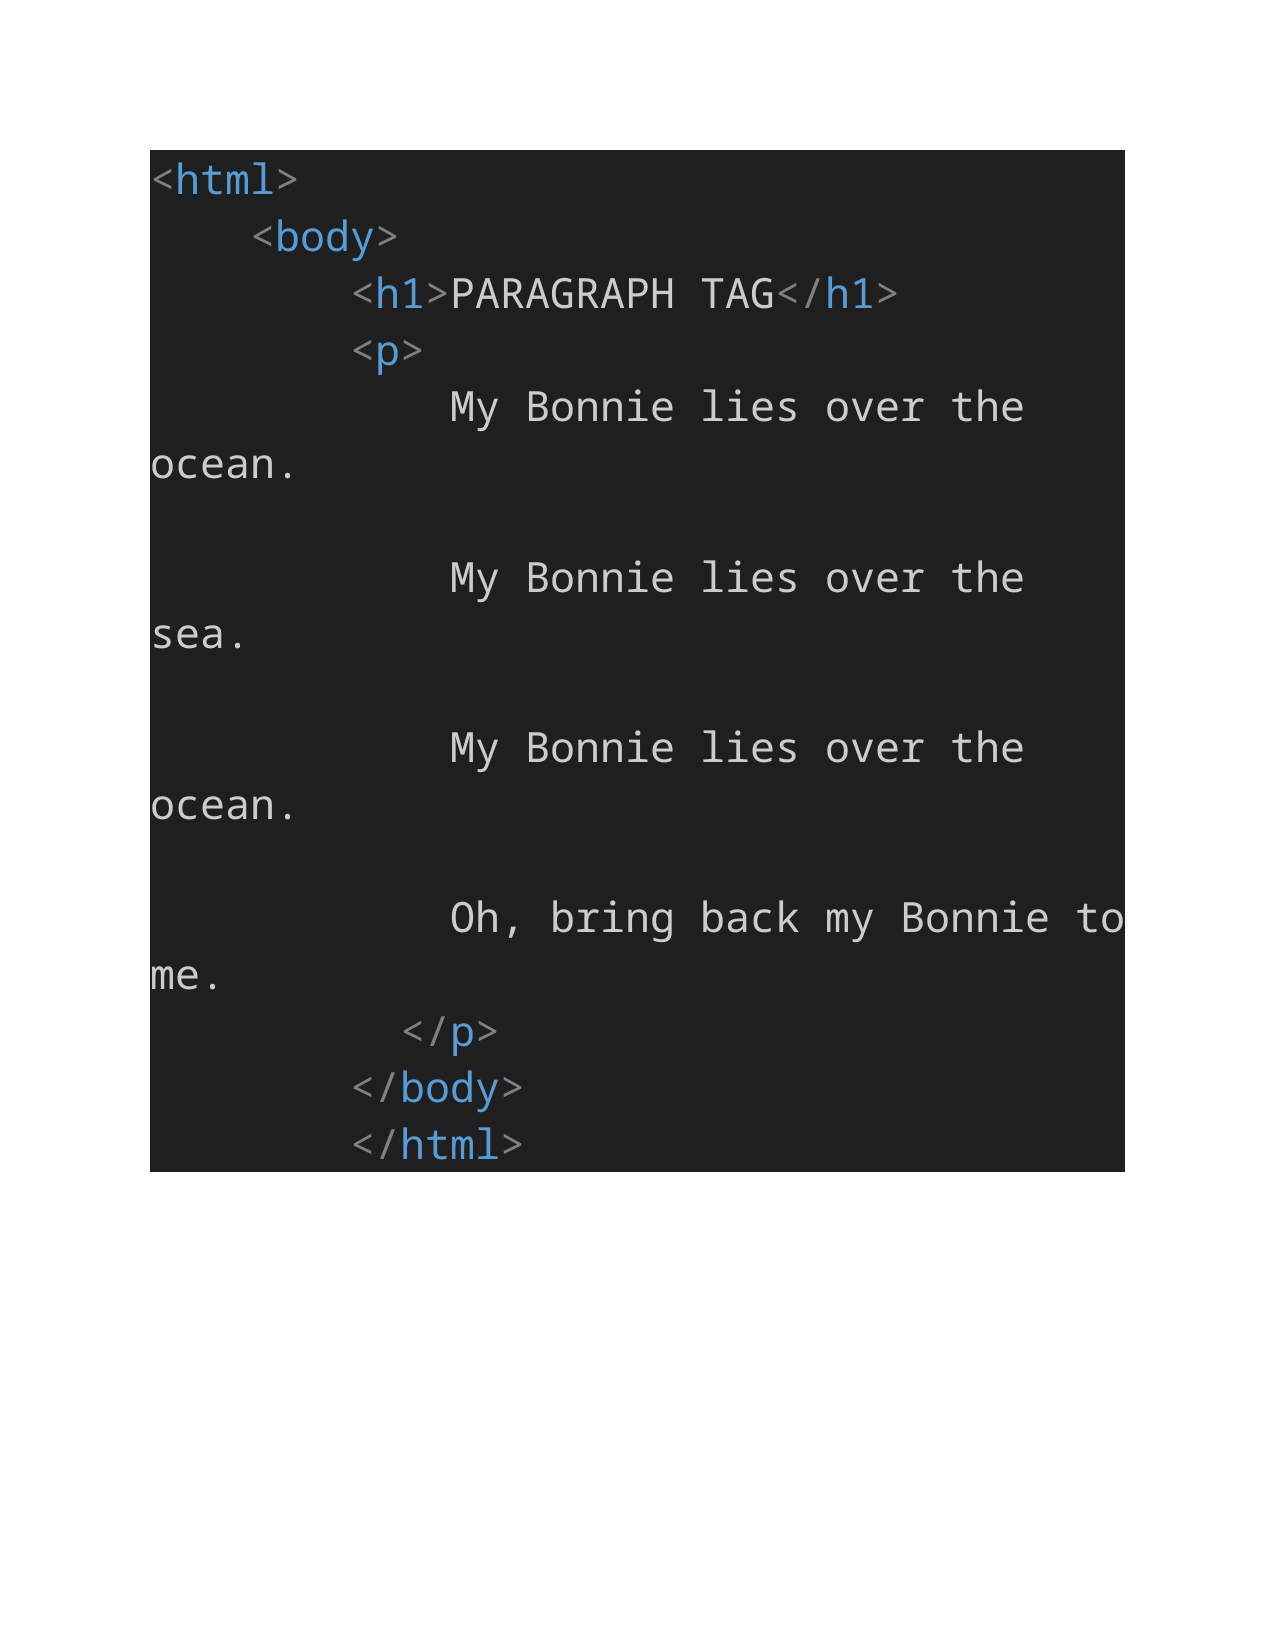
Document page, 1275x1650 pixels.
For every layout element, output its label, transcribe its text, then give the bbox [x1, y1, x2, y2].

text <p> [150, 320, 1125, 377]
text My Bonnie lies over the ocean. [150, 377, 1125, 491]
text <body> [150, 207, 1125, 263]
text </p> [150, 1002, 1125, 1058]
text </body> [150, 1058, 1125, 1115]
text </html> [150, 1115, 1125, 1172]
text My Bonnie lies over the sea. [150, 547, 1125, 661]
text My Bonnie lies over the ocean. [150, 718, 1125, 831]
text <html> [150, 150, 1125, 207]
text <h1>PARAGRAPH TAG</h1> [150, 263, 1125, 320]
text Oh, bring back my Bonnie to me. [150, 888, 1125, 1002]
